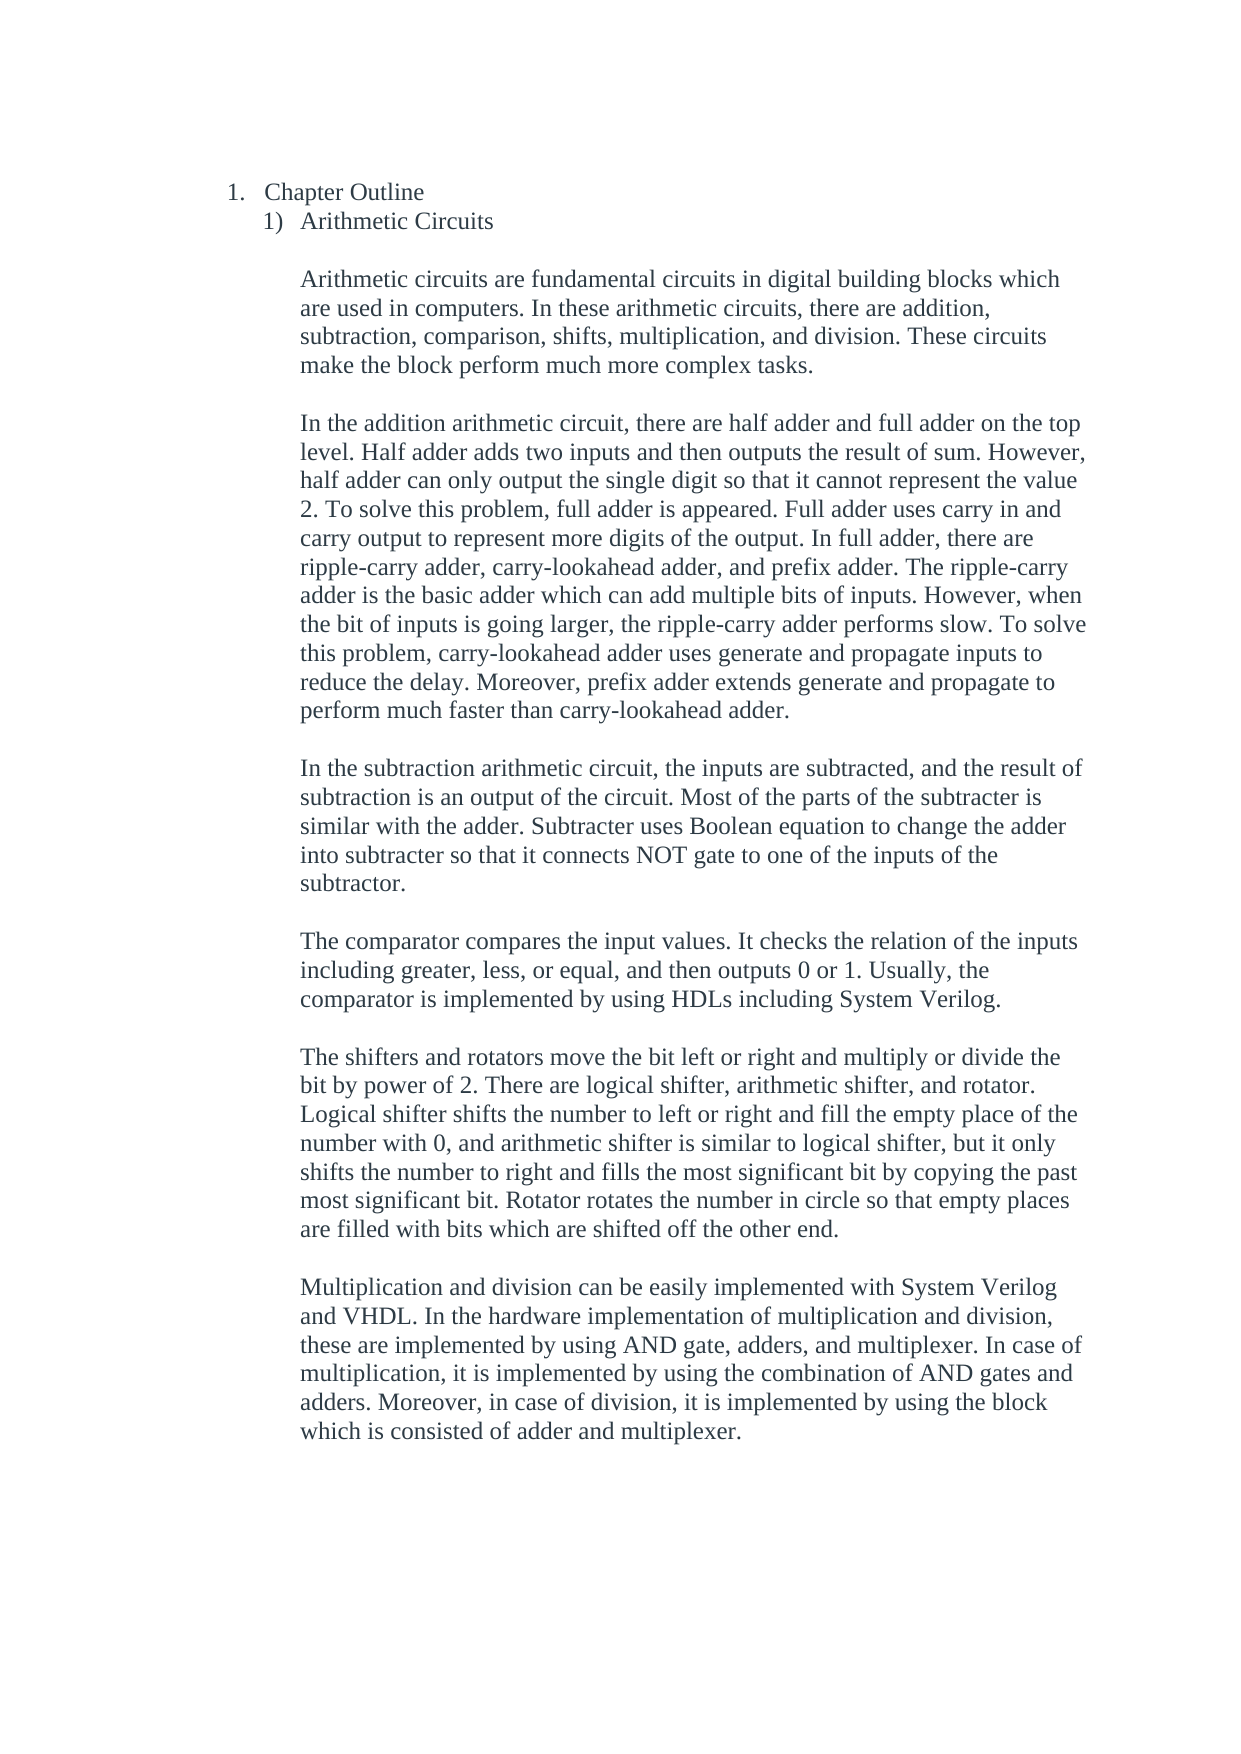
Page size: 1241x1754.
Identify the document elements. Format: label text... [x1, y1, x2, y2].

list Arithmetic Circuits [262, 206, 1090, 235]
list Arithmetic circuits are fundamental circuits in digital building blocks which are used in computers. In these arithmetic circuits, there are addition, subtraction, comparison, shifts, multiplication, and division. These circuits make the block perform much more complex tasks. [300, 264, 1090, 379]
list In the subtraction arithmetic circuit, the inputs are subtracted, and the result of subtraction is an output of the circuit. Most of the parts of the subtracter is similar with the adder. Subtracter uses Boolean equation to change the adder into subtracter so that it connects NOT gate to one of the inputs of the subtractor. [300, 753, 1090, 897]
list The comparator compares the input values. It checks the relation of the inputs including greater, less, or equal, and then outputs 0 or 1. Usually, the comparator is implemented by using HDLs including System Verilog. [300, 926, 1090, 1013]
list Multiplication and division can be easily implemented with System Verilog and VHDL. In the hardware implementation of multiplication and division, these are implemented by using AND gate, adders, and multiplexer. In case of multiplication, it is implemented by using the combination of AND gates and adders. Moreover, in case of division, it is implemented by using the block which is consisted of adder and multiplexer. [300, 1272, 1090, 1445]
list The shifters and rotators move the bit left or right and multiply or divide the bit by power of 2. There are logical shifter, arithmetic shifter, and rotator. Logical shifter shifts the number to left or right and fill the empty place of the number with 0, and arithmetic shifter is similar to logical shifter, but it only shifts the number to right and fills the most significant bit by copying the past most significant bit. Rotator rotates the number in circle so that empty places are filled with bits which are shifted off the other end. [300, 1042, 1090, 1243]
list In the addition arithmetic circuit, there are half adder and full adder on the top level. Half adder adds two inputs and then outputs the result of sum. However, half adder can only output the single digit so that it cannot represent the value 2. To solve this problem, full adder is appeared. Full adder uses carry in and carry output to represent more digits of the output. In full adder, there are ripple-carry adder, carry-lookahead adder, and prefix adder. The ripple-carry adder is the basic adder which can add multiple bits of inputs. However, when the bit of inputs is going larger, the ripple-carry adder performs slow. To solve this problem, carry-lookahead adder uses generate and propagate inputs to reduce the delay. Moreover, prefix adder extends generate and propagate to perform much faster than carry-lookahead adder. [300, 408, 1090, 724]
list Chapter Outline [227, 177, 1090, 206]
